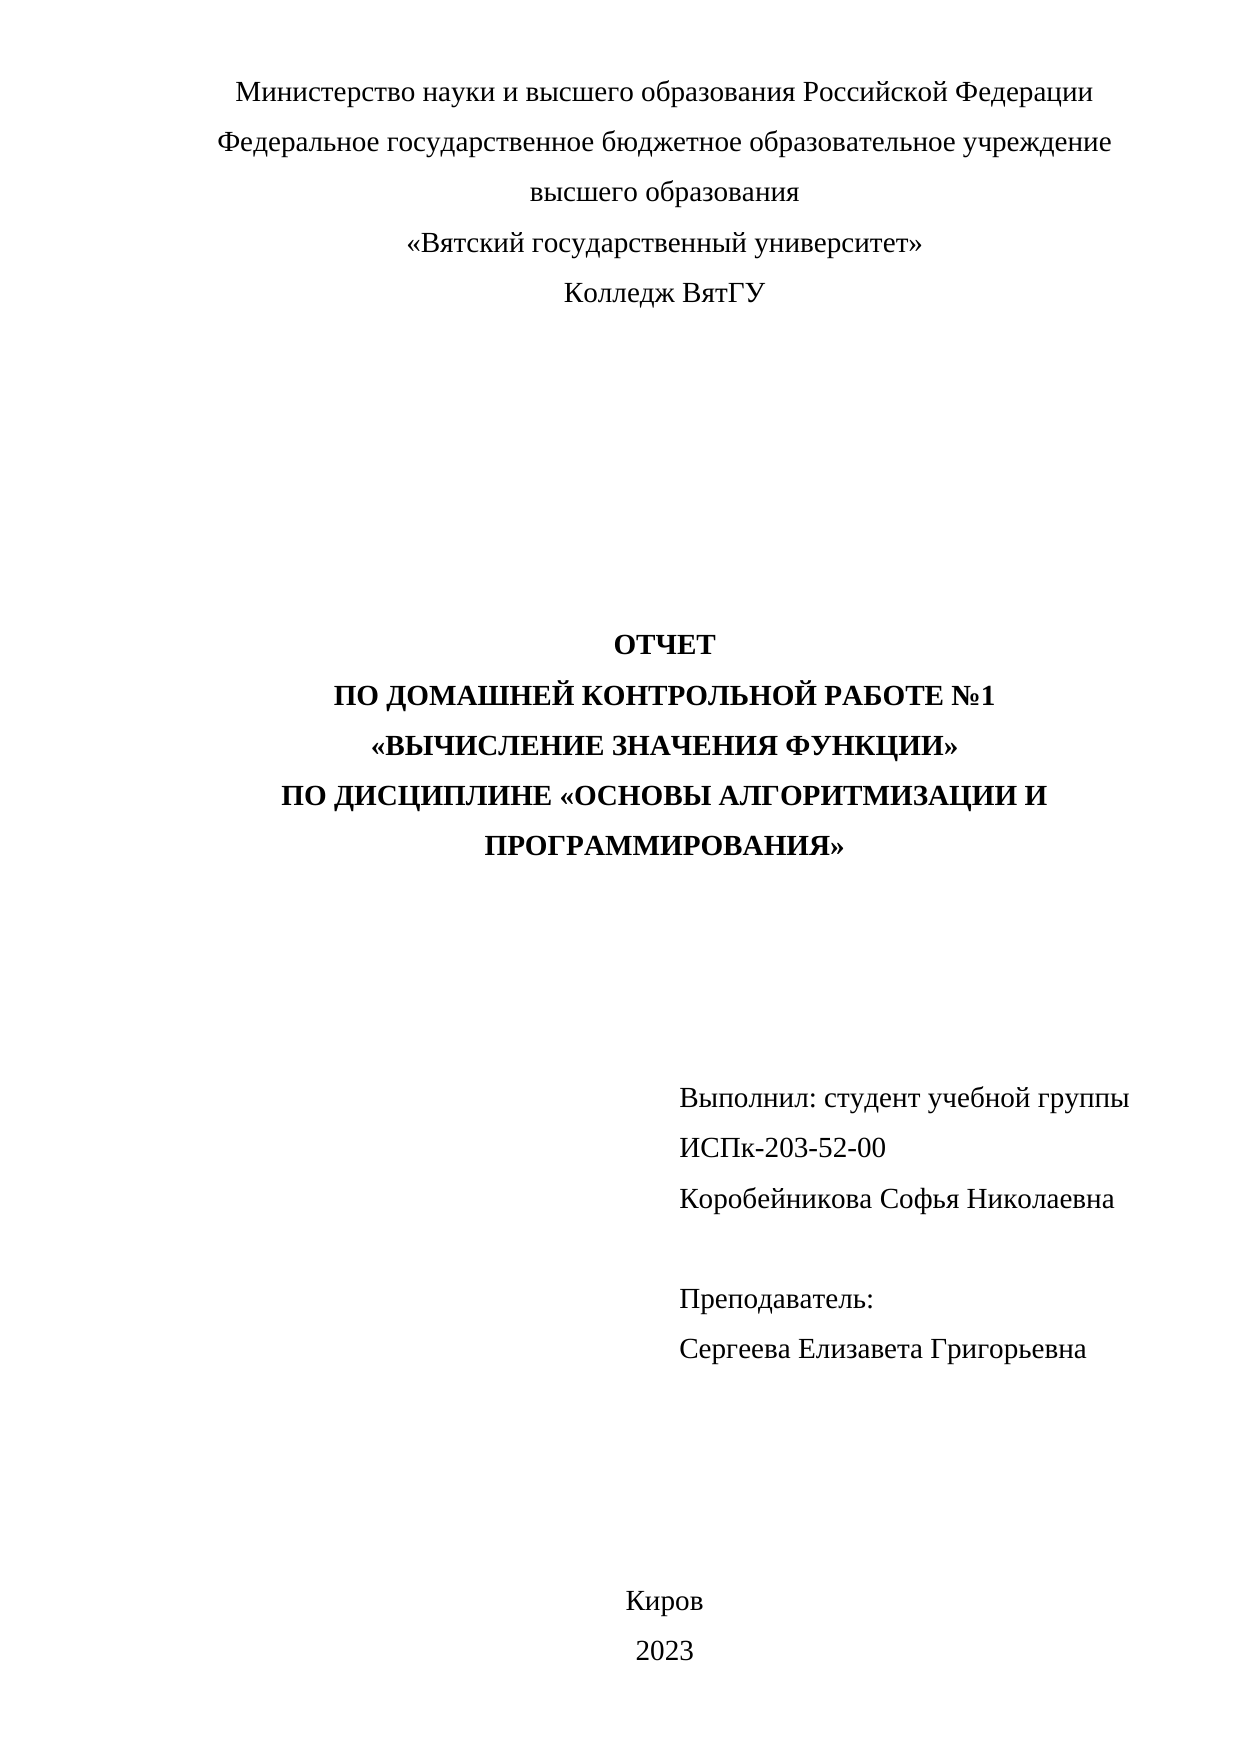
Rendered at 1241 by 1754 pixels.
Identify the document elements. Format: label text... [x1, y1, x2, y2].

text Федеральное государственное бюджетное образовательное учреждение [177, 124, 1152, 158]
text Выполнил: студент учебной группы [679, 1080, 1152, 1114]
text Сергеева Елизавета Григорьевна [679, 1332, 1152, 1365]
text ИСПк-203-52-00 [679, 1130, 1152, 1164]
text 2023 [177, 1633, 1152, 1667]
text «Вятский государственный университет» [177, 225, 1152, 258]
text Колледж ВятГУ [177, 275, 1152, 309]
text ОТЧЕТ [177, 627, 1152, 661]
text Преподаватель: [679, 1281, 1152, 1315]
text «ВЫЧИСЛЕНИЕ ЗНАЧЕНИЯ ФУНКЦИИ» [177, 728, 1152, 761]
text ПО ДОМАШНЕЙ КОНТРОЛЬНОЙ РАБОТЕ №1 [177, 678, 1152, 711]
text высшего образования [177, 174, 1152, 208]
text Коробейникова Софья Николаевна [679, 1181, 1152, 1214]
text ПО ДИСЦИПЛИНЕ «ОСНОВЫ АЛГОРИТМИЗАЦИИ И ПРОГРАММИРОВАНИЯ» [177, 778, 1152, 862]
text Министерство науки и высшего образования Российской Федерации [177, 74, 1152, 107]
text Киров [177, 1583, 1152, 1617]
